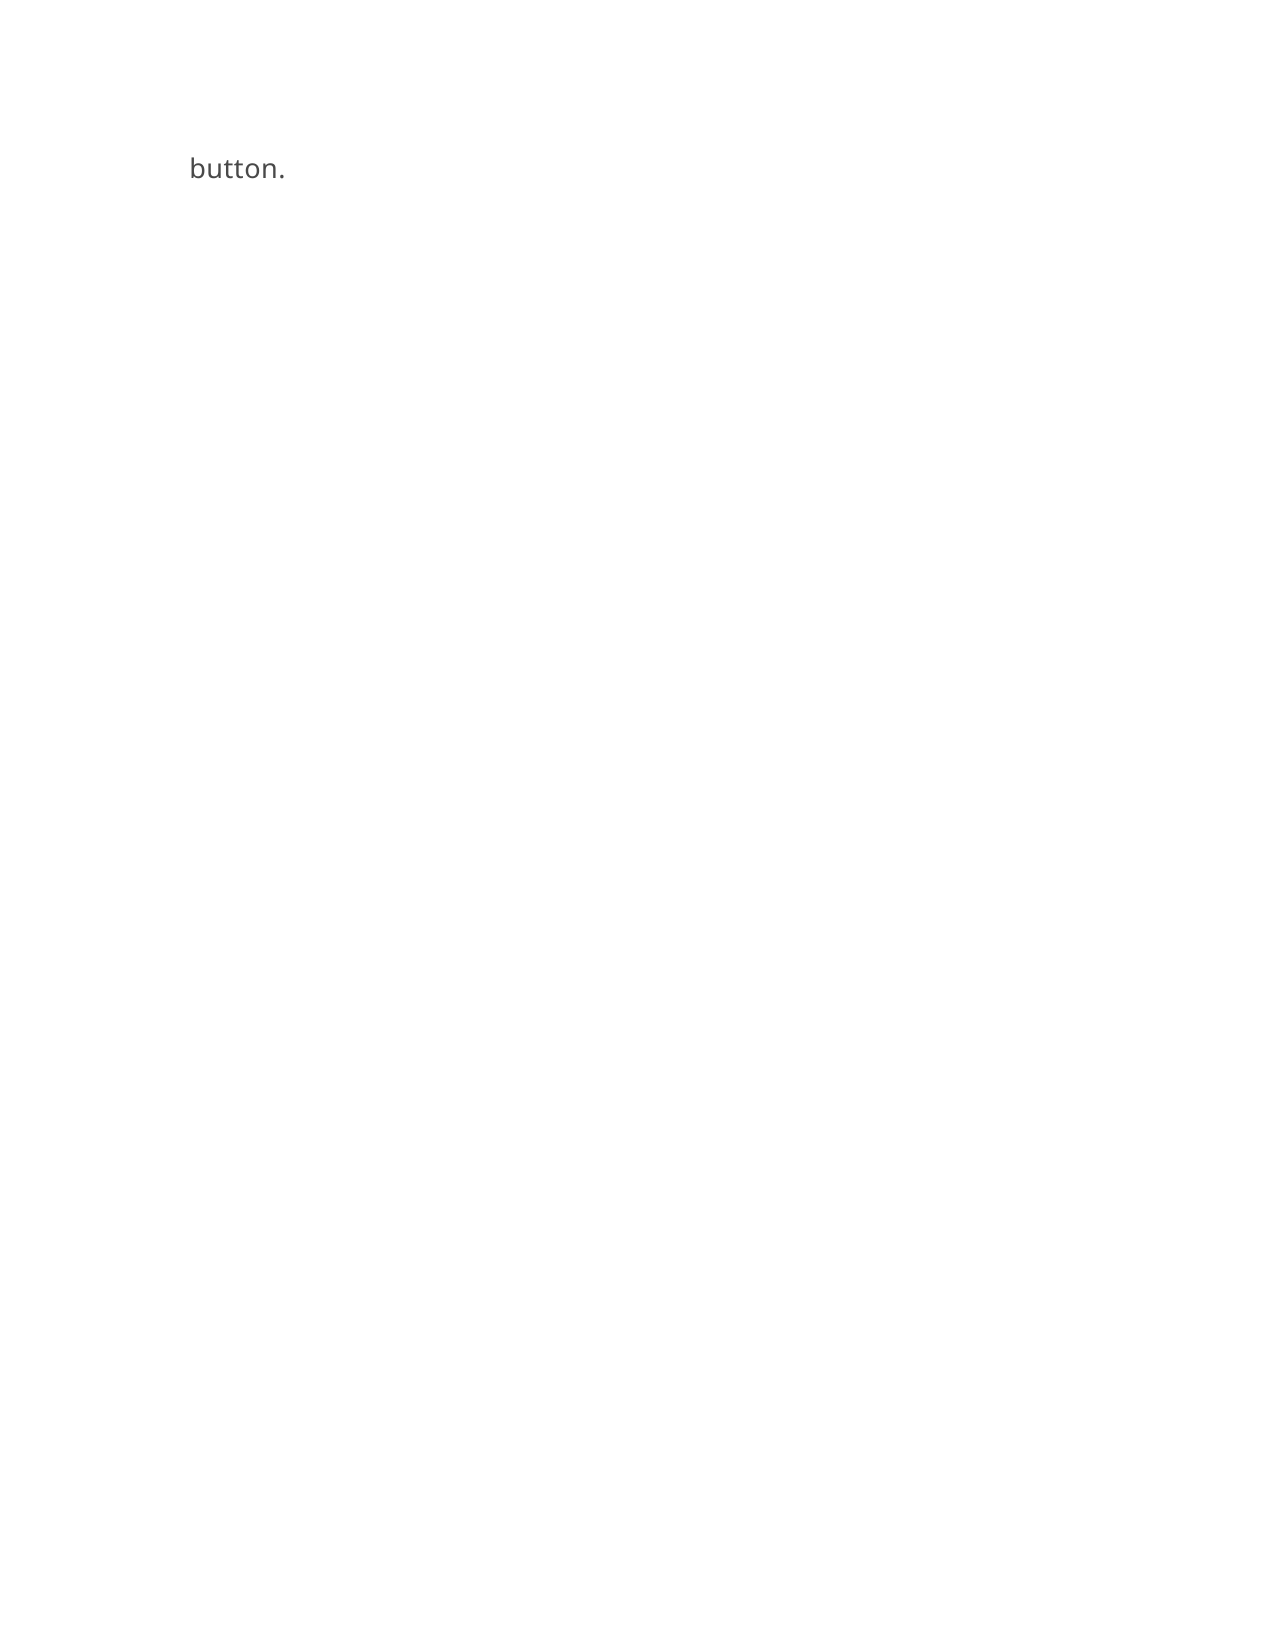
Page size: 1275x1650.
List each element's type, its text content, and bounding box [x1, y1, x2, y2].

list Choose “Web application” as the application type, and input a name for your app. Specify the authorized redirect URI as http://localhost:3000/api/auth/callback/google and click the “Create” button. After the client ID has been created, copy the client ID and secret from the “Credentials” page and add them to the .env file. Make sure to use the specific keys that NextAuth expects for the credentials. Here’s an example .env file to guide you. [152, 150, 1125, 187]
